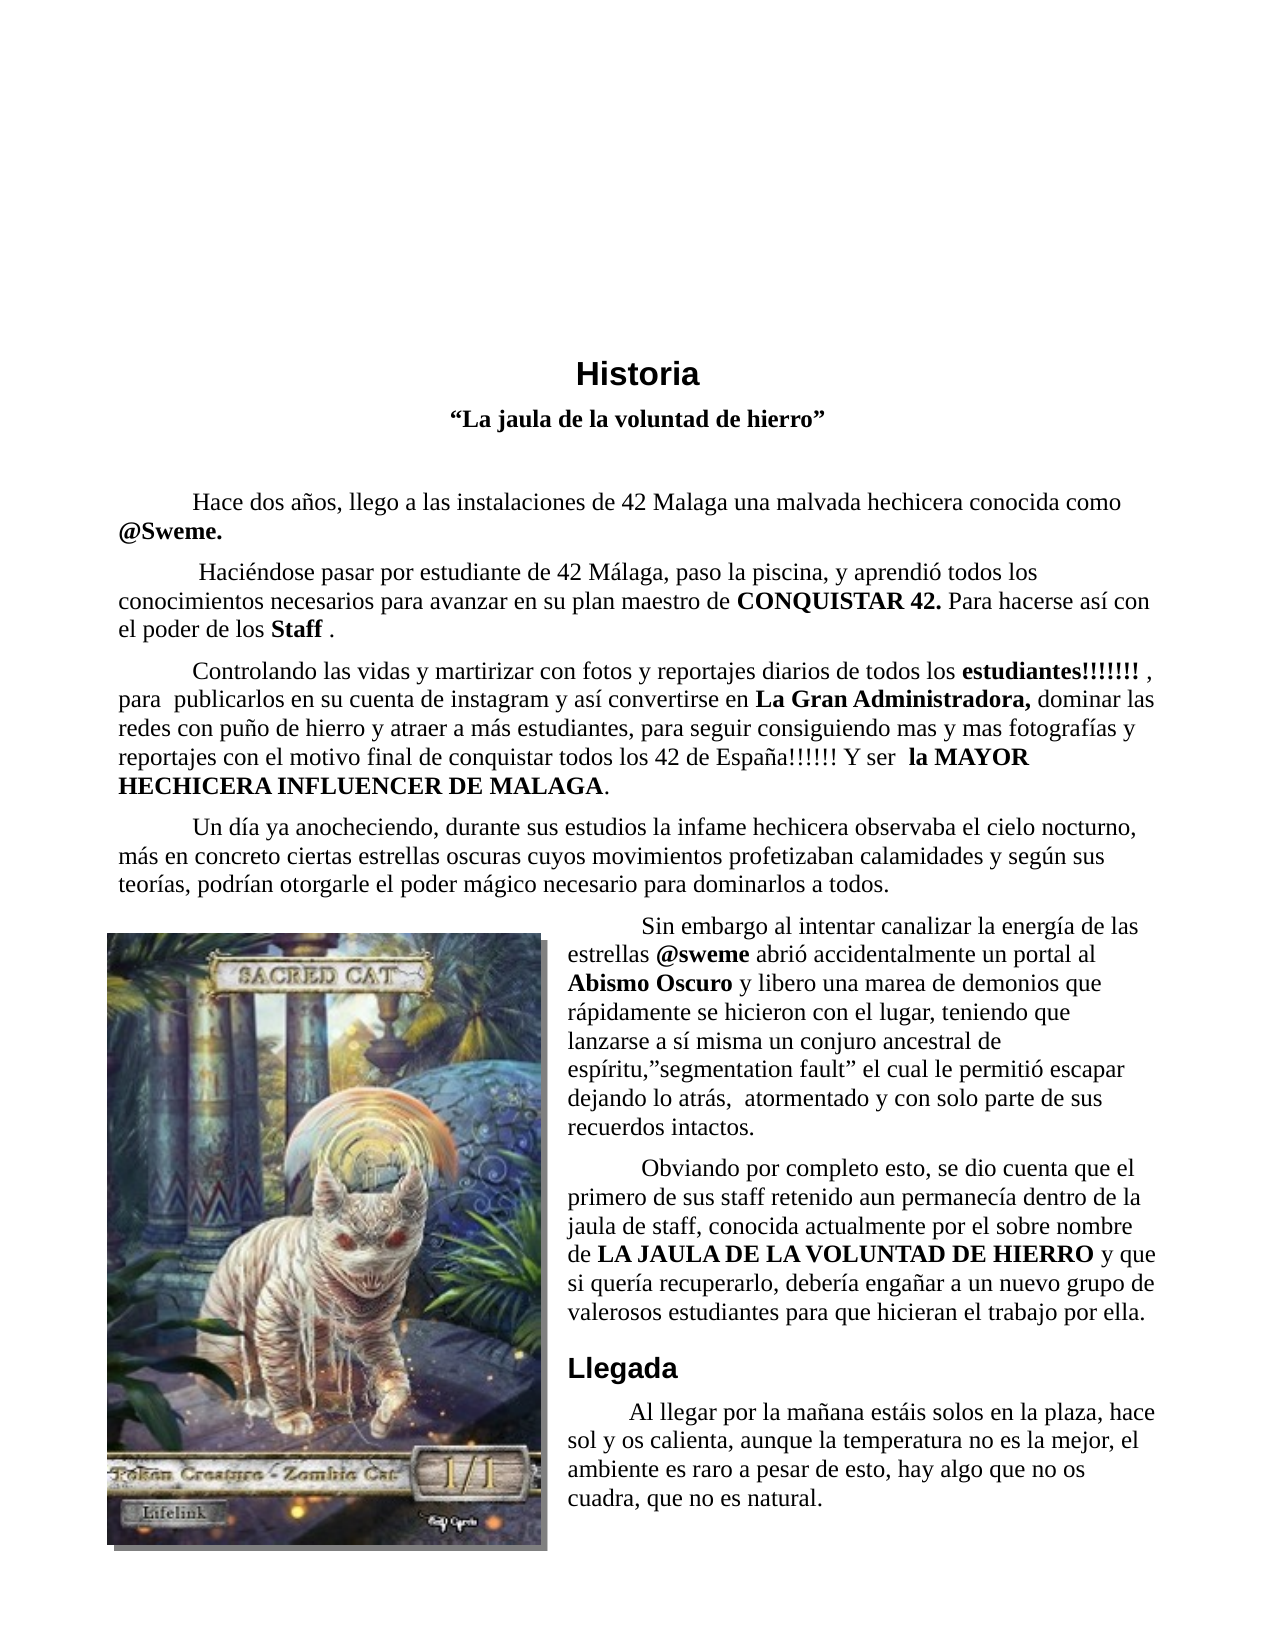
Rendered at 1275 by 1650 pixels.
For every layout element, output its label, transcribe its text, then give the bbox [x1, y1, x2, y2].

text Hace dos años, llego a las instalaciones de 42 Malaga una malvada hechicera conocida como @Sweme. [118, 487, 1157, 544]
text Obviando por completo esto, se dio cuenta que el primero de sus staff retenido aun permanecía dentro de la jaula de staff, conocida actualmente por el sobre nombre de LA JAULA DE LA VOLUNTAD DE HIERRO y que si quería recuperarlo, debería engañar a un nuevo grupo de valerosos estudiantes para que hicieran el trabajo por ella. [548, 1153, 1157, 1326]
text Sin embargo al intentar canalizar la energía de las estrellas @sweme abrió accidentalmente un portal al Abismo Oscuro y libero una marea de demonios que rápidamente se hicieron con el lugar, teniendo que lanzarse a sí misma un conjuro ancestral de espíritu,”segmentation fault” el cual le permitió escapar dejando lo atrás, atormentado y con solo parte de sus recuerdos intactos. [118, 911, 1157, 1141]
text Controlando las vidas y martirizar con fotos y reportajes diarios de todos los estudiantes!!!!!!! , para publicarlos en su cuenta de instagram y así convertirse en La Gran Administradora, dominar las redes con puño de hierro y atraer a más estudiantes, para seguir consiguiendo mas y mas fotografías y reportajes con el motivo final de conquistar todos los 42 de España!!!!!! Y ser la MAYOR HECHICERA INFLUENCER DE MALAGA. [118, 656, 1157, 799]
text Al llegar por la mañana estáis solos en la plaza, hace sol y os calienta, aunque la temperatura no es la mejor, el ambiente es raro a pesar de esto, hay algo que no os cuadra, que no es natural. [548, 1397, 1157, 1512]
picture [107, 933, 541, 1545]
text Un día ya anocheciendo, durante sus estudios la infame hechicera observaba el cielo nocturno, más en concreto ciertas estrellas oscuras cuyos movimientos profetizaban calamidades y según sus teorías, podrían otorgarle el poder mágico necesario para dominarlos a todos. [118, 812, 1157, 898]
text “La jaula de la voluntad de hierro” [118, 404, 1157, 433]
subtitle Llegada [548, 1351, 1157, 1384]
text Haciéndose pasar por estudiante de 42 Málaga, paso la piscina, y aprendió todos los conocimientos necesarios para avanzar en su plan maestro de CONQUISTAR 42. Para hacerse así con el poder de los Staff . [118, 557, 1157, 643]
subtitle Historia [118, 353, 1157, 392]
